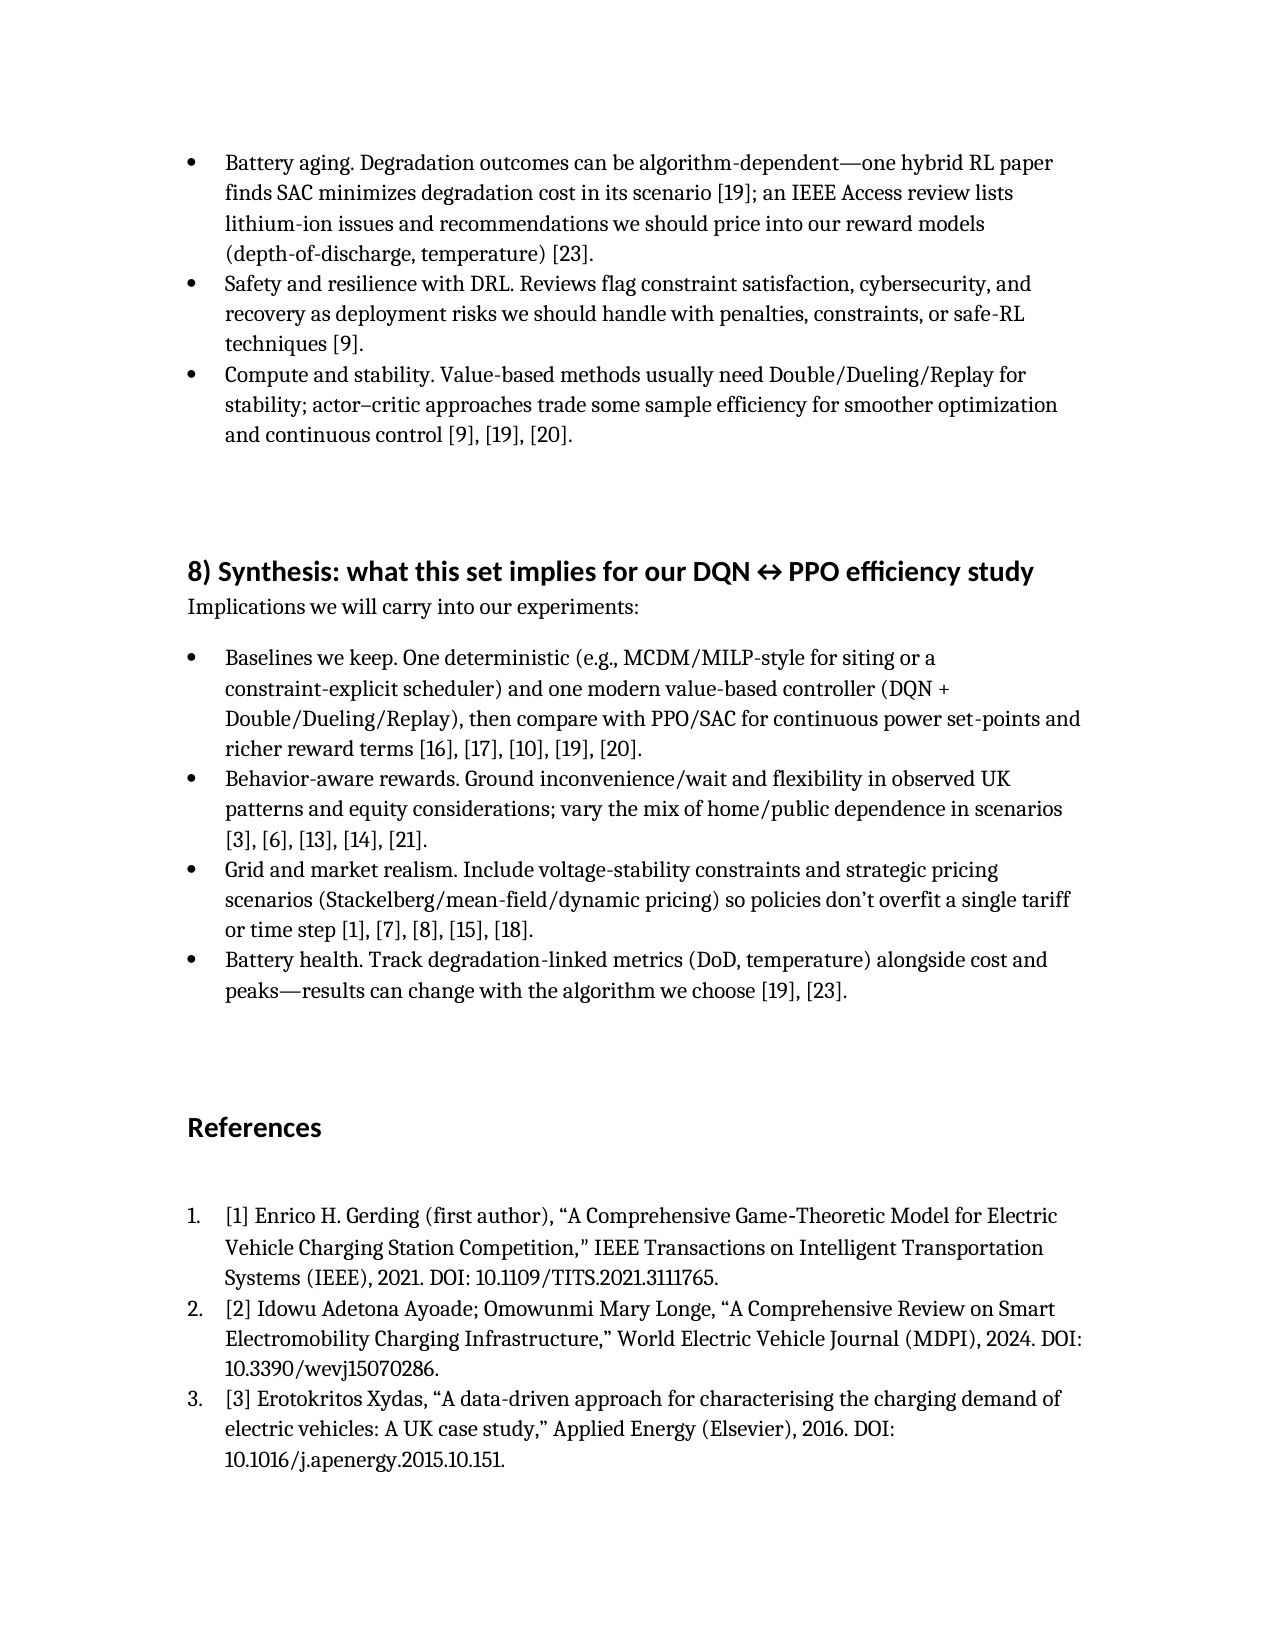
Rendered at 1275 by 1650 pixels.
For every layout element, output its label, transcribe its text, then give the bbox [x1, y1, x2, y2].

list [2] Idowu Adetona Ayoade; Omowunmi Mary Longe, “A Comprehensive Review on Smart Electromobility Charging Infrastructure,” World Electric Vehicle Journal (MDPI), 2024. DOI: 10.3390/wevj15070286. [187, 1295, 1087, 1382]
list Battery aging. Degradation outcomes can be algorithm‑dependent—one hybrid RL paper finds SAC minimizes degradation cost in its scenario [19]; an IEEE Access review lists lithium‑ion issues and recommendations we should price into our reward models (depth‑of‑discharge, temperature) [23]. [187, 150, 1087, 267]
list Battery health. Track degradation‑linked metrics (DoD, temperature) alongside cost and peaks—results can change with the algorithm we choose [19], [23]. [187, 947, 1087, 1004]
list Compute and stability. Value‑based methods usually need Double/Dueling/Replay for stability; actor–critic approaches trade some sample efficiency for smoother optimization and continuous control [9], [19], [20]. [187, 361, 1087, 448]
subtitle 8) Synthesis: what this set implies for our DQN↔PPO efficiency study [187, 553, 1087, 589]
list Behavior‑aware rewards. Ground inconvenience/wait and flexibility in observed UK patterns and equity considerations; vary the mix of home/public dependence in scenarios [3], [6], [13], [14], [21]. [187, 766, 1087, 853]
list Baselines we keep. One deterministic (e.g., MCDM/MILP‑style for siting or a constraint‑explicit scheduler) and one modern value‑based controller (DQN + Double/Dueling/Replay), then compare with PPO/SAC for continuous power set‑points and richer reward terms [16], [17], [10], [19], [20]. [187, 645, 1087, 762]
list [3] Erotokritos Xydas, “A data‑driven approach for characterising the charging demand of electric vehicles: A UK case study,” Applied Energy (Elsevier), 2016. DOI: 10.1016/j.apenergy.2015.10.151. [187, 1386, 1087, 1473]
text Implications we will carry into our experiments: [187, 594, 1087, 620]
list [1] Enrico H. Gerding (first author), “A Comprehensive Game‑Theoretic Model for Electric Vehicle Charging Station Competition,” IEEE Transactions on Intelligent Transportation Systems (IEEE), 2021. DOI: 10.1109/TITS.2021.3111765. [187, 1201, 1087, 1291]
list Grid and market realism. Include voltage‑stability constraints and strategic pricing scenarios (Stackelberg/mean‑field/dynamic pricing) so policies don’t overfit a single tariff or time step [1], [7], [8], [15], [18]. [187, 857, 1087, 943]
subtitle References [187, 1109, 1087, 1144]
list Safety and resilience with DRL. Reviews flag constraint satisfaction, cybersecurity, and recovery as deployment risks we should handle with penalties, constraints, or safe‑RL techniques [9]. [187, 271, 1087, 358]
